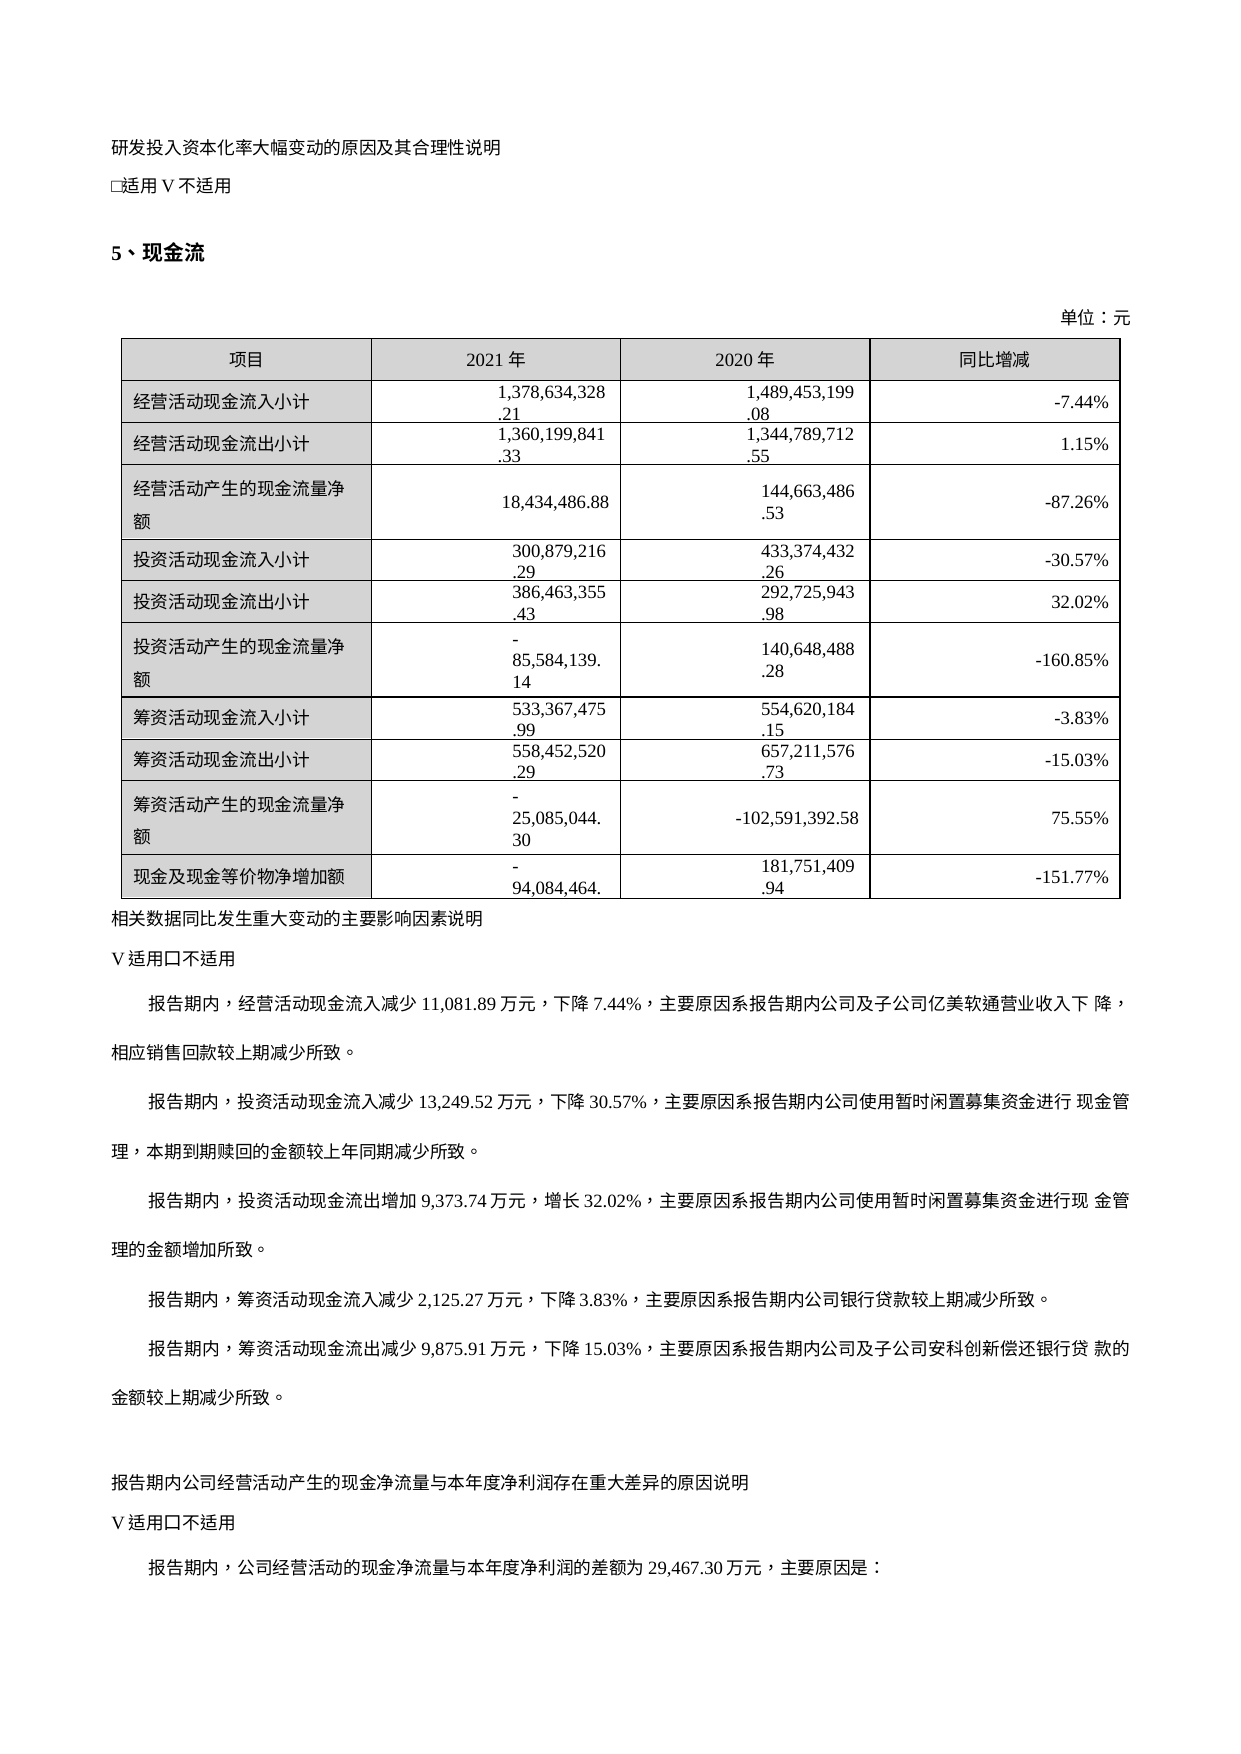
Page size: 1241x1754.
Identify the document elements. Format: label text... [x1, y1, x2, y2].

text V适用口不适用 [111, 1509, 1131, 1535]
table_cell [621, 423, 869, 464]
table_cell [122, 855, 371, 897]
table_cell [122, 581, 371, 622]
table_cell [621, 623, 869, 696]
text 报告期内，筹资活动现金流出减少9,875.91万元，下降15.03%，主要原因系报告期内公司及子公司安科创新偿还银行贷 款的金额较上期减少所致。 [111, 1316, 1131, 1414]
text 报告期内公司经营活动产生的现金净流量与本年度净利润存在重大差异的原因说明 [111, 1471, 1131, 1495]
text V适用口不适用 [111, 946, 1131, 971]
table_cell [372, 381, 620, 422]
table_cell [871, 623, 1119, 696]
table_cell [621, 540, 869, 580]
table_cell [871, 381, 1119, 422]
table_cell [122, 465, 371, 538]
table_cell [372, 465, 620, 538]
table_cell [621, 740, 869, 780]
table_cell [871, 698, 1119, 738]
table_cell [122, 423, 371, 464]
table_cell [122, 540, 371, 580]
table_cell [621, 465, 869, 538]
subtitle 5、现金流 [111, 238, 1131, 266]
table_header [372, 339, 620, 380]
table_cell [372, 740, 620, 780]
text 报告期内，筹资活动现金流入减少2,125.27万元，下降3.83%，主要原因系报告期内公司银行贷款较上期减少所致。 [111, 1267, 1131, 1316]
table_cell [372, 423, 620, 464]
text 单位：元 [111, 306, 1131, 330]
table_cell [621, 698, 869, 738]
text 研发投入资本化率大幅变动的原因及其合理性说明 [111, 135, 1131, 159]
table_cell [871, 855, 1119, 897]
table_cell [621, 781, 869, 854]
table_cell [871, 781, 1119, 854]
text 报告期内，投资活动现金流入减少13,249.52万元，下降30.57%，主要原因系报告期内公司使用暂时闲置募集资金进行 现金管理，本期到期赎回的金额较上年同期减少所致。 [111, 1069, 1131, 1168]
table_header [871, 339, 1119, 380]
text □适用V不适用 [111, 174, 1131, 198]
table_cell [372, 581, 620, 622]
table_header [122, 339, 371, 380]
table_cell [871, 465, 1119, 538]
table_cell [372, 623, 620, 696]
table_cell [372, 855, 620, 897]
text 相关数据同比发生重大变动的主要影响因素说明 [111, 907, 1131, 931]
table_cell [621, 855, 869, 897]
text 报告期内，投资活动现金流出增加9,373.74万元，增长32.02%，主要原因系报告期内公司使用暂时闲置募集资金进行现 金管理的金额增加所致。 [111, 1168, 1131, 1267]
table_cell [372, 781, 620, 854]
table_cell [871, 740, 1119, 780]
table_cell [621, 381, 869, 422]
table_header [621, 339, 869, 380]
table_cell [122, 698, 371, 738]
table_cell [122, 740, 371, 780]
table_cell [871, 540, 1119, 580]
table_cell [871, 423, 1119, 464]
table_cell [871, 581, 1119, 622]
text 报告期内，公司经营活动的现金净流量与本年度净利润的差额为29,467.30万元，主要原因是： [111, 1535, 1131, 1584]
text 报告期内，经营活动现金流入减少11,081.89万元，下降7.44%，主要原因系报告期内公司及子公司亿美软通营业收入下 降，相应销售回款较上期减少所致。 [111, 971, 1131, 1069]
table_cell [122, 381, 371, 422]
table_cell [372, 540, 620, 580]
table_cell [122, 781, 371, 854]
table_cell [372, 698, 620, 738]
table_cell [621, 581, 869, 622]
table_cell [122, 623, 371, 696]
